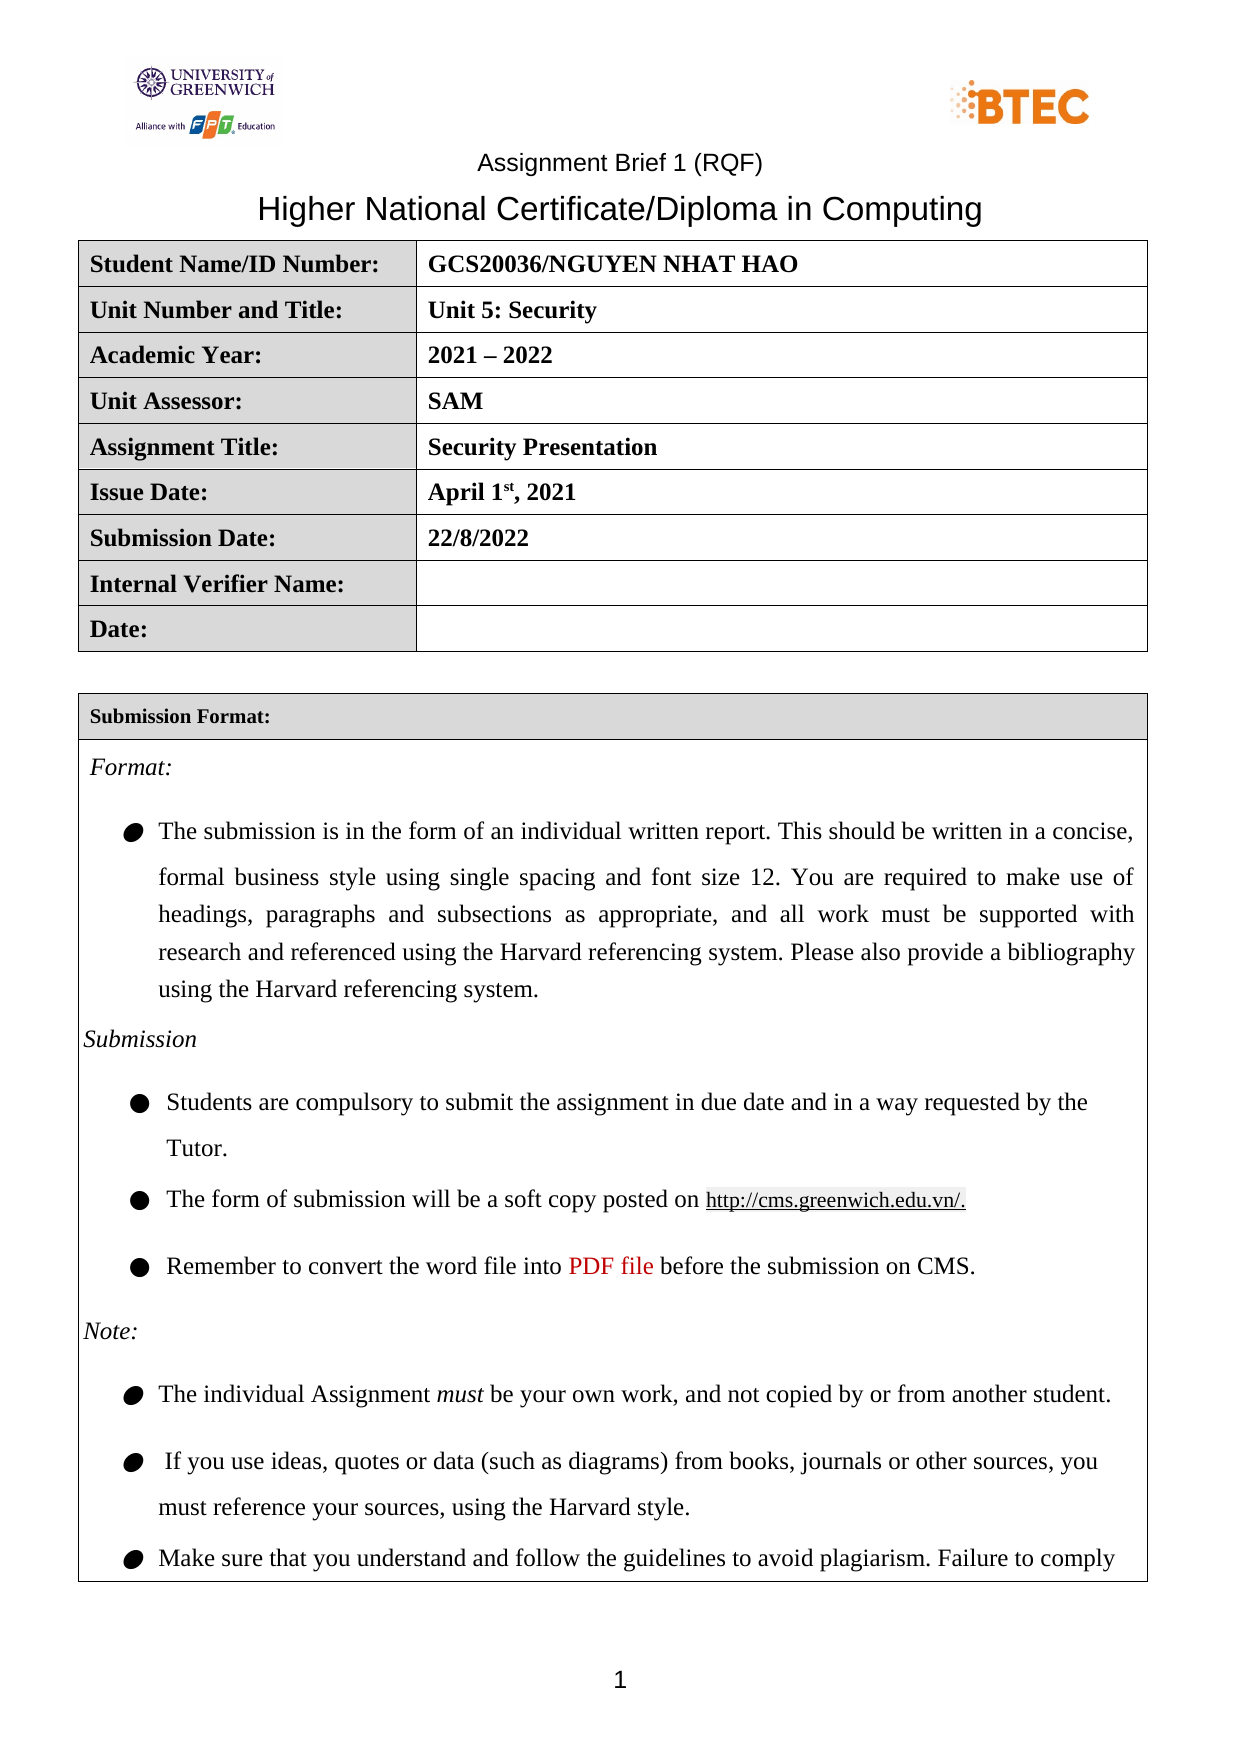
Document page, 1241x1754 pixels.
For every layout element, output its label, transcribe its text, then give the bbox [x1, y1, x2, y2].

table_cell Security Presentation [417, 424, 1147, 468]
text Higher National Certificate/Diploma in Computing [118, 189, 1122, 228]
table_header Submission Format: [79, 694, 1147, 739]
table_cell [79, 740, 1147, 1581]
table_cell SAM [417, 378, 1147, 423]
table_cell Issue Date: [79, 470, 416, 514]
table_cell Academic Year: [79, 333, 416, 377]
table_cell Date: [79, 606, 416, 651]
table_cell [417, 561, 1147, 605]
table_cell Unit 5: Security [417, 287, 1147, 332]
table_cell 2021 – 2022 [417, 333, 1147, 377]
table_header GCS20036/NGUYEN NHAT HAO [417, 241, 1147, 286]
table_cell Unit Number and Title: [79, 287, 416, 332]
table_cell Assignment Title: [79, 424, 416, 468]
table_cell 22/8/2022 [417, 515, 1147, 560]
table_cell [417, 606, 1147, 651]
picture [124, 55, 285, 131]
table_cell Internal Verifier Name: [79, 561, 416, 605]
table_cell April 1st, 2021 [417, 470, 1147, 514]
text Assignment Brief 1 (RQF) [118, 131, 1122, 177]
table_header Student Name/ID Number: [79, 241, 416, 286]
table_cell Unit Assessor: [79, 378, 416, 423]
picture [950, 80, 1089, 124]
table_cell Submission Date: [79, 515, 416, 560]
